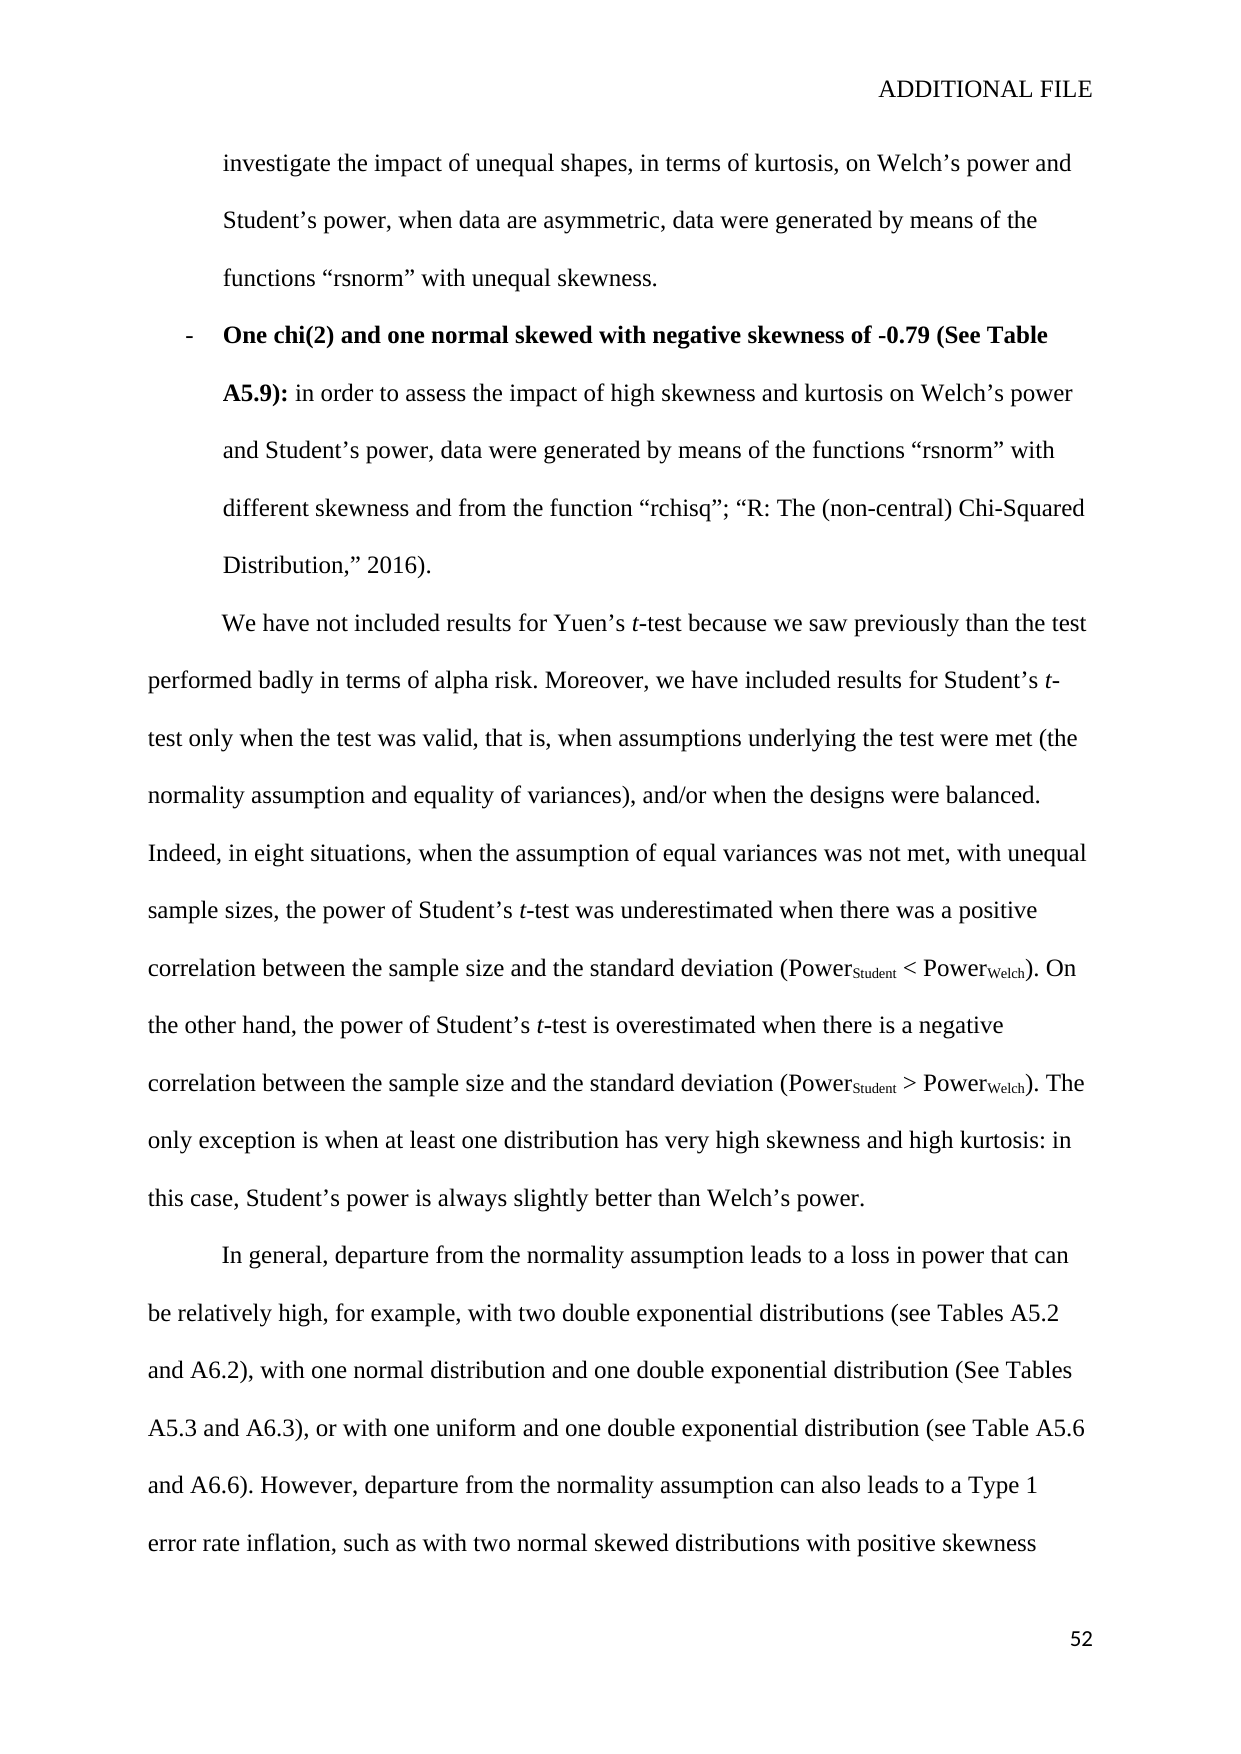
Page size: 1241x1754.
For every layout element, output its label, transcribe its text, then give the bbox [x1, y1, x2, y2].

text We have not included results for Yuen’s t-test because we saw previously than the test performed badly in terms of alpha risk. Moreover, we have included results for Student’s t-test only when the test was valid, that is, when assumptions underlying the test were met (the normality assumption and equality of variances), and/or when the designs were balanced. Indeed, in eight situations, when the assumption of equal variances was not met, with unequal sample sizes, the power of Student’s t-test was underestimated when there was a positive correlation between the sample size and the standard deviation (PowerStudent < PowerWelch). On the other hand, the power of Student’s t-test is overestimated when there is a negative correlation between the sample size and the standard deviation (PowerStudent > PowerWelch). The only exception is when at least one distribution has very high skewness and high kurtosis: in this case, Student’s power is always slightly better than Welch’s power. [148, 608, 1093, 1211]
list One chi(2) and one normal skewed with negative skewness of -0.79 (See Table A5.9): in order to assess the impact of high skewness and kurtosis on Welch’s power and Student’s power, data were generated by means of the functions “rsnorm” with different skewness and from the function “rchisq”; “R: The (non-central) Chi-Squared Distribution,” 2016). [185, 320, 1093, 579]
